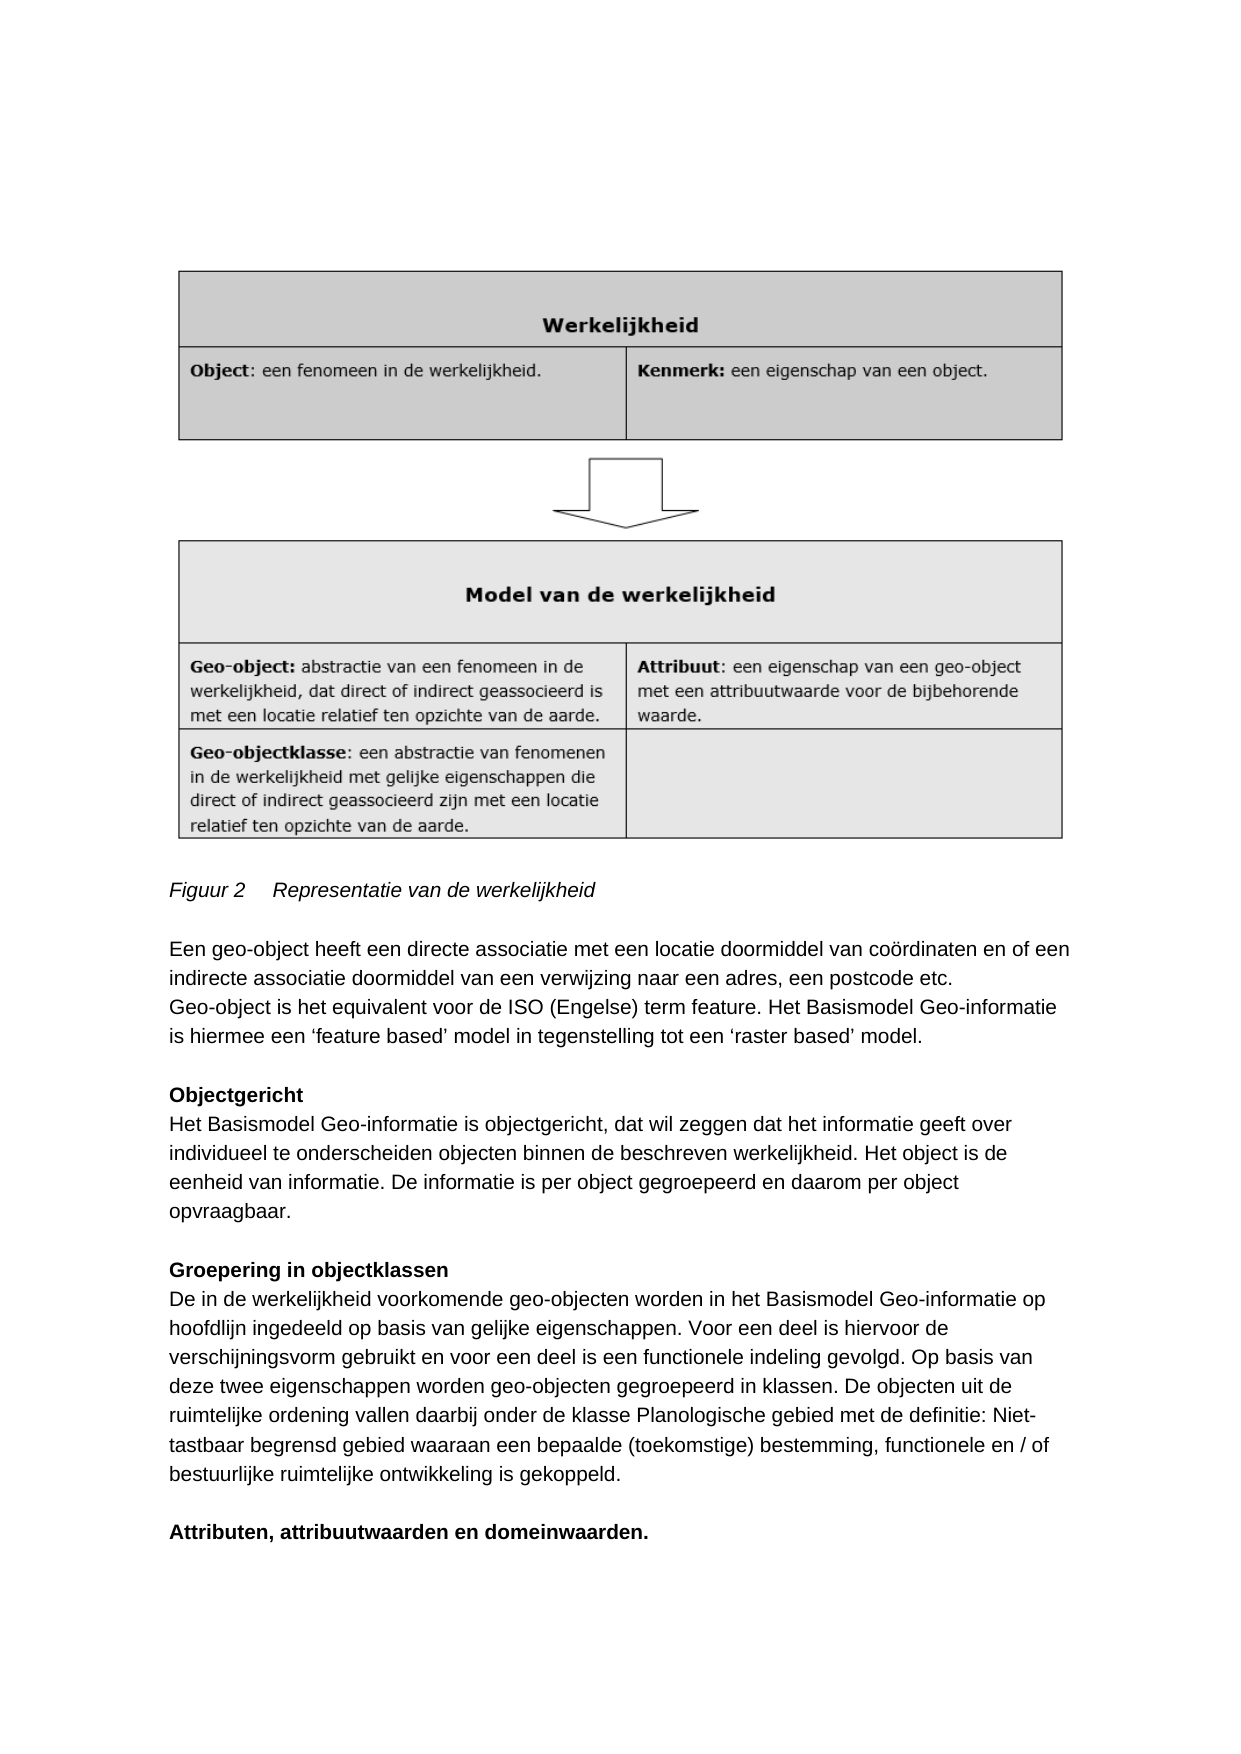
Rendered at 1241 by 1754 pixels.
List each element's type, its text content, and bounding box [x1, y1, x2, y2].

picture [168, 265, 1072, 848]
text De in de werkelijkheid voorkomende geo-objecten worden in het Basismodel Geo-informatie op hoofdlijn ingedeeld op basis van gelijke eigenschappen. Voor een deel is hiervoor de verschijningsvorm gebruikt en voor een deel is een functionele indeling gevolgd. Op basis van deze twee eigenschappen worden geo-objecten gegroepeerd in klassen. De objecten uit de ruimtelijke ordening vallen daarbij onder de klasse Planologische gebied met de definitie: Niet-tastbaar begrensd gebied waaraan een bepaalde (toekomstige) bestemming, functionele en / of bestuurlijke ruimtelijke ontwikkeling is gekoppeld. [169, 1281, 1071, 1486]
text Groepering in objectklassen [169, 1252, 1071, 1281]
text Het Basismodel Geo-informatie is objectgericht, dat wil zeggen dat het informatie geeft over individueel te onderscheiden objecten binnen de beschreven werkelijkheid. Het object is de eenheid van informatie. De informatie is per object gegroepeerd en daarom per object opvraagbaar. [169, 1106, 1071, 1223]
text Een geo-object heeft een directe associatie met een locatie doormiddel van coördinaten en of een indirecte associatie doormiddel van een verwijzing naar een adres, een postcode etc. [169, 931, 1071, 990]
text Objectgericht [169, 1077, 1071, 1106]
text Representatie van de werkelijkheid [169, 873, 1071, 902]
text Attributen, attribuutwaarden en domeinwaarden. [169, 1515, 1071, 1544]
text Geo-object is het equivalent voor de ISO (Engelse) term feature. Het Basismodel Geo-informatie is hiermee een ‘feature based’ model in tegenstelling tot een ‘raster based’ model. [169, 990, 1071, 1048]
